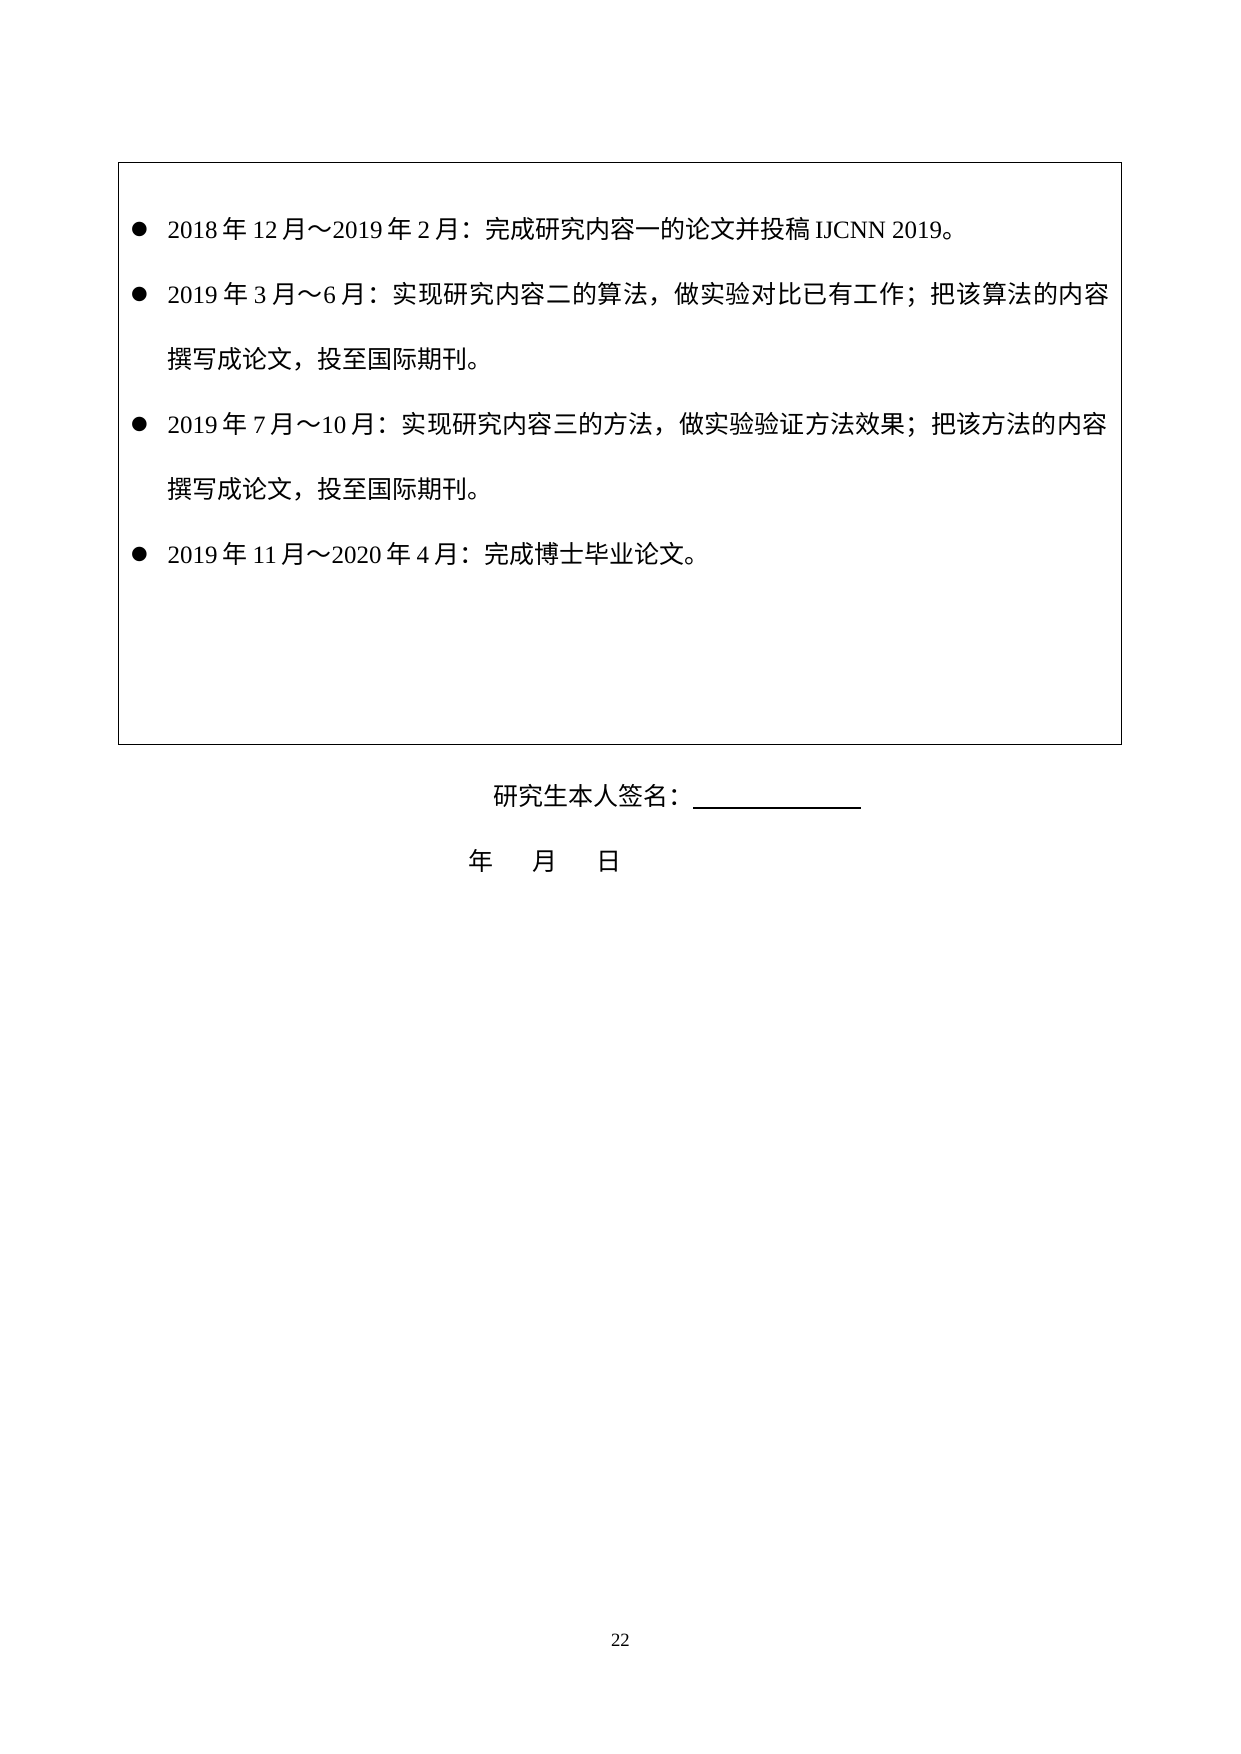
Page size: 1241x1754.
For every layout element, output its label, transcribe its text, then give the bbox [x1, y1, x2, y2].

table_header 2018年12月～2019年2月：完成研究内容一的论文并投稿IJCNN 2019。 2019年3月～6月：实现研究内容二的算法，做实验对比已有工作；把该算法的内容撰写成论文，投至国际期刊。 2019年7月～10月：实现研究内容三的方法，做实验验证方法效果；把该方法的内容撰写成论文，投至国际期刊。 2019年11月～2020年4月：完成博士毕业论文。 [119, 163, 1121, 744]
text 研究生本人签名： [118, 762, 1122, 827]
text 年 月 日 [118, 827, 1122, 892]
